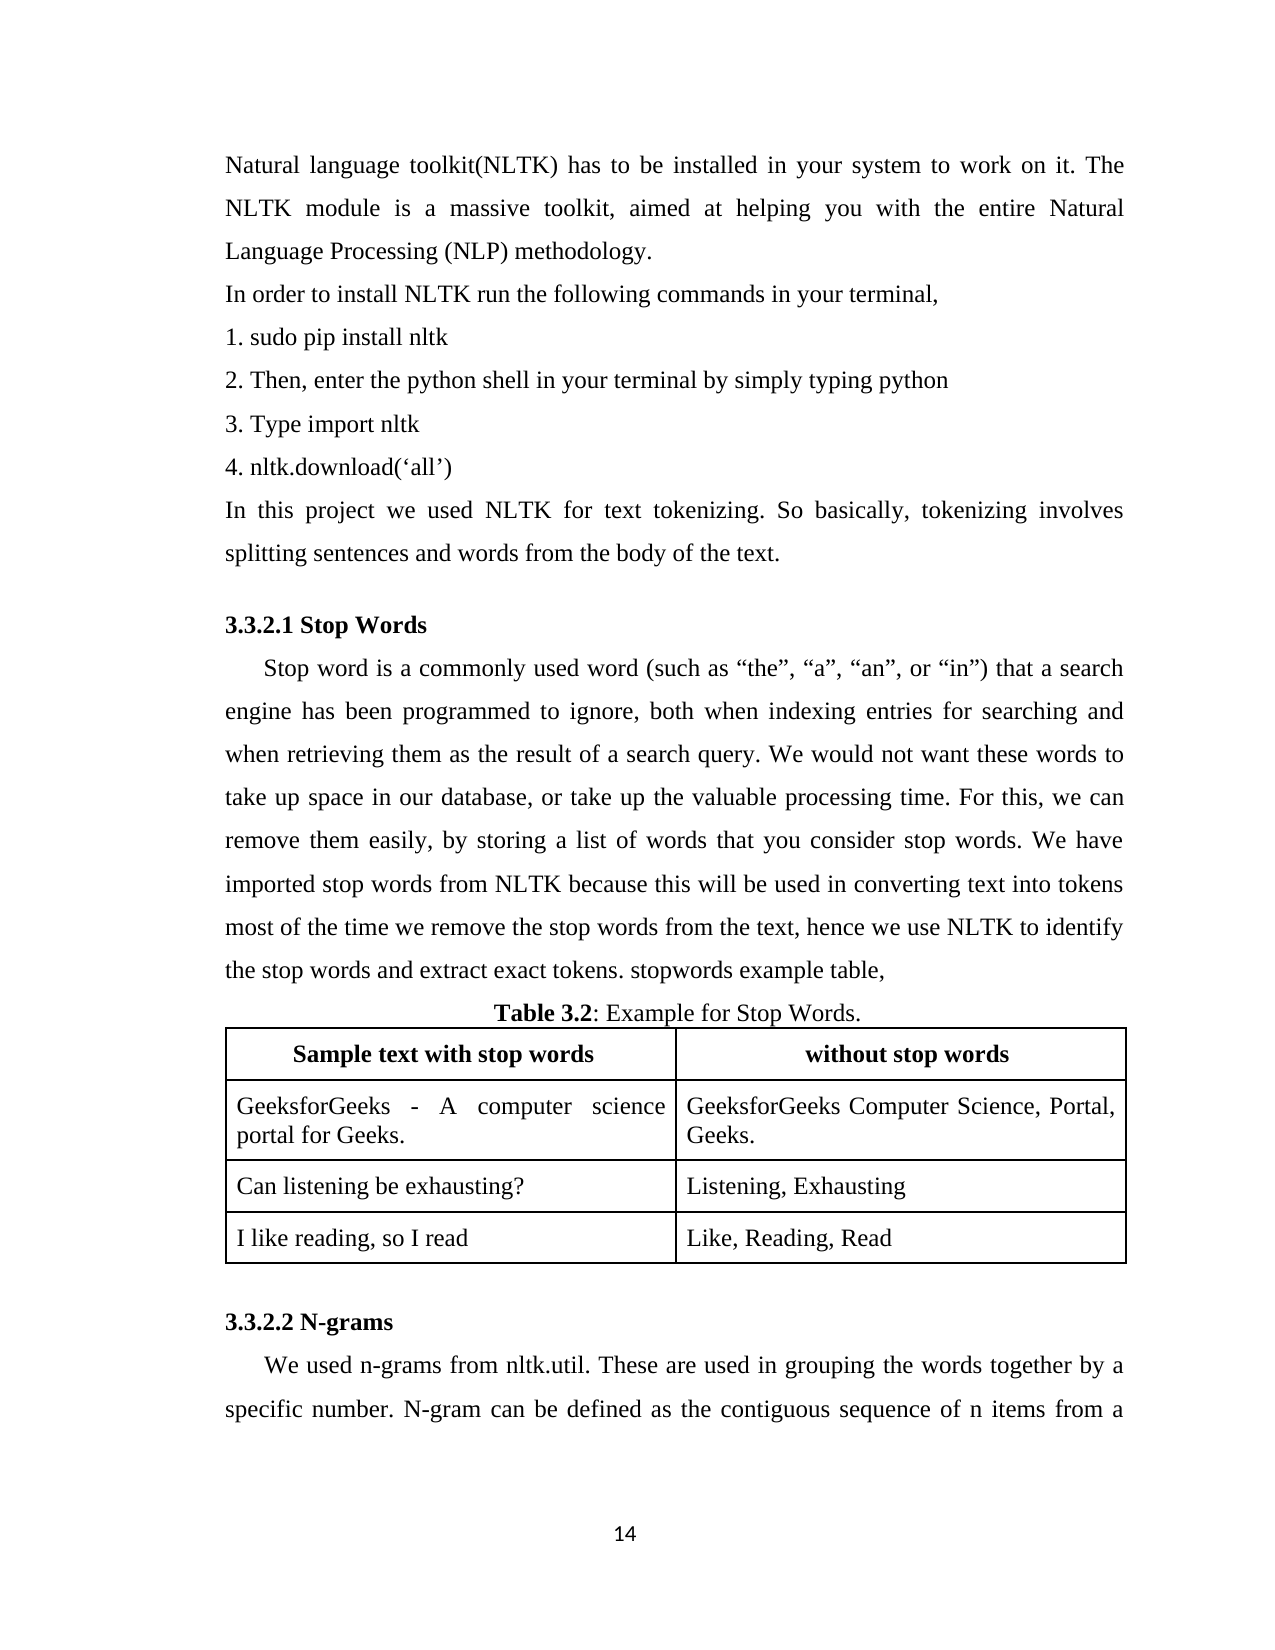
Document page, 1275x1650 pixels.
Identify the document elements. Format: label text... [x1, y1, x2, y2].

text 3. Type import nltk [225, 409, 1125, 437]
text In this project we used NLTK for text tokenizing. So basically, tokenizing involves splitting sentences and words from the body of the text. [225, 495, 1125, 567]
table_cell Listening, Exhausting [677, 1161, 1125, 1211]
table_cell GeeksforGeeks - A computer science portal for Geeks. [227, 1081, 675, 1159]
text 4. nltk.download(‘all’) [225, 452, 1125, 481]
table_cell I like reading, so I read [227, 1213, 675, 1262]
table_header Sample text with stop words [227, 1029, 675, 1078]
table_cell Can listening be exhausting? [227, 1161, 675, 1211]
text 3.3.2.2 N-grams [225, 1307, 1125, 1336]
text Stop word is a commonly used word (such as “the”, “a”, “an”, or “in”) that a search engine has been programmed to ignore, both when indexing entries for searching and when retrieving them as the result of a search query. We would not want these words to take up space in our database, or take up the valuable processing time. For this, we can remove them easily, by storing a list of words that you consider stop words. We have imported stop words from NLTK because this will be used in converting text into tokens most of the time we remove the stop words from the text, hence we use NLTK to identify the stop words and extract exact tokens. stopwords example table, [225, 653, 1125, 984]
table_header without stop words [677, 1029, 1125, 1078]
text 1. sudo pip install nltk [225, 322, 1125, 351]
table_cell Like, Reading, Read [677, 1213, 1125, 1262]
text 3.3.2.1 Stop Words [225, 610, 1125, 639]
text 2. Then, enter the python shell in your terminal by simply typing python [225, 366, 1125, 394]
text Natural language toolkit(NLTK) has to be installed in your system to work on it. The NLTK module is a massive toolkit, aimed at helping you with the entire Natural Language Processing (NLP) methodology. [225, 150, 1125, 265]
text In order to install NLTK run the following commands in your terminal, [225, 279, 1125, 308]
table_cell GeeksforGeeks Computer Science, Portal, Geeks. [677, 1081, 1125, 1159]
text Table 3.2: Example for Stop Words. [225, 998, 1125, 1027]
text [225, 1351, 1125, 1422]
